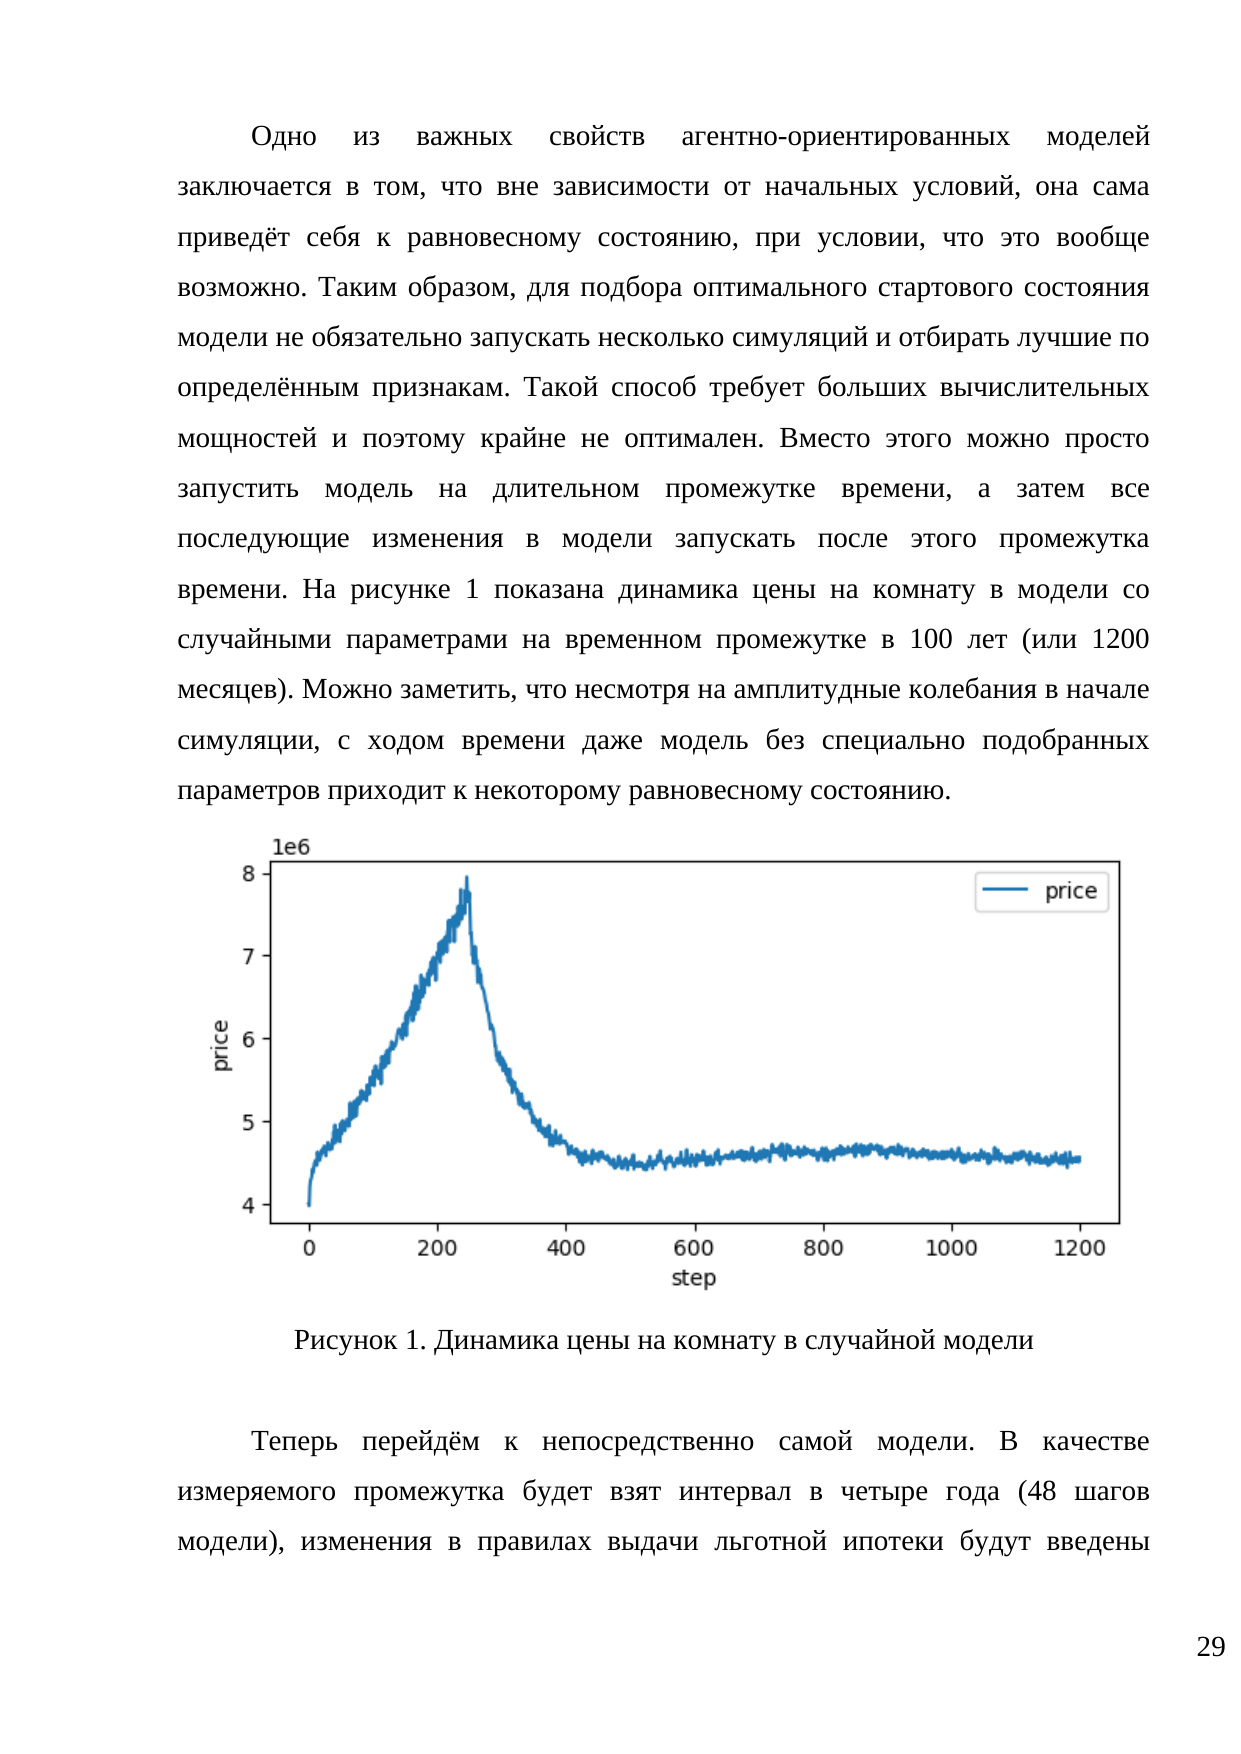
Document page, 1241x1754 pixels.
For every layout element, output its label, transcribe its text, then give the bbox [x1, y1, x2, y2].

picture [195, 822, 1133, 1306]
text Одно из важных свойств агентно-ориентированных моделей заключается в том, что вне зависимости от начальных условий, она сама приведёт себя к равновесному состоянию, при условии, что это вообще возможно. Таким образом, для подбора оптимального стартового состояния модели не обязательно запускать несколько симуляций и отбирать лучшие по определённым признакам. Такой способ требует больших вычислительных мощностей и поэтому крайне не оптимален. Вместо этого можно просто запустить модель на длительном промежутке времени, а затем все последующие изменения в модели запускать после этого промежутка времени. На рисунке 1 показана динамика цены на комнату в модели со случайными параметрами на временном промежутке в 100 лет (или 1200 месяцев). Можно заметить, что несмотря на амплитудные колебания в начале симуляции, с ходом времени даже модель без специально подобранных параметров приходит к некоторому равновесному состоянию. [177, 118, 1151, 806]
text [177, 1423, 1151, 1557]
